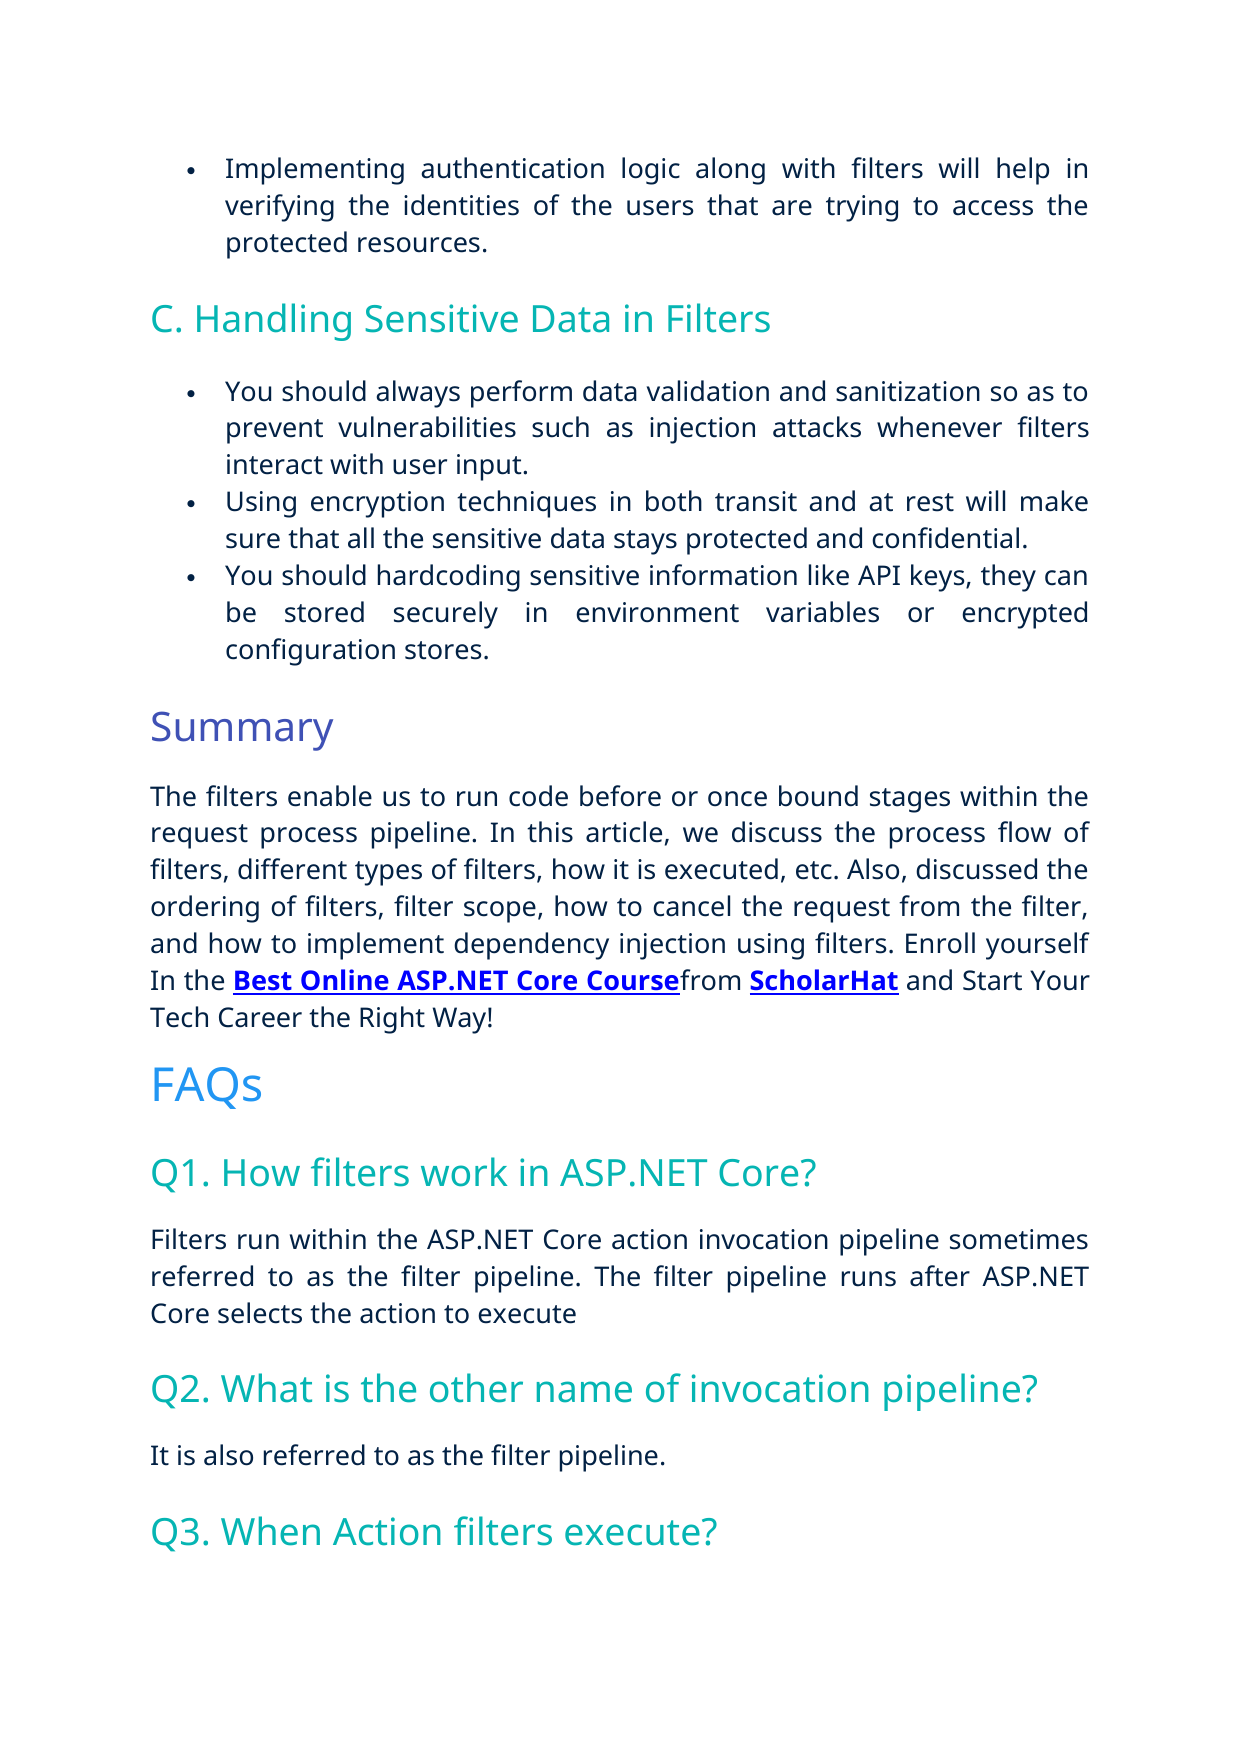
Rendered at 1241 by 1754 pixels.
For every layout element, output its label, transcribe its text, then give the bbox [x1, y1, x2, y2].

text The filters enable us to run code before or once bound stages within the request process pipeline. In this article, we discuss the process flow of filters, different types of filters, how it is executed, etc. Also, discussed the ordering of filters, filter scope, how to cancel the request from the filter, and how to implement dependency injection using filters. Enroll yourself In the Best Online ASP.NET Core Coursefrom ScholarHat and Start Your Tech Career the Right Way! [150, 777, 1090, 1035]
text It is also referred to as the filter pipeline. [150, 1437, 1090, 1474]
list You should always perform data validation and sanitization so as to prevent vulnerabilities such as injection attacks whenever filters interact with user input. [187, 372, 1090, 483]
text Q2. What is the other name of invocation pipeline? [150, 1362, 1090, 1413]
text Q1. How filters work in ASP.NET Core? [150, 1146, 1090, 1197]
list Implementing authentication logic along with filters will help in verifying the identities of the users that are trying to access the protected resources. [187, 150, 1090, 261]
text Summary [150, 698, 1090, 754]
text Q3. When Action filters execute? [150, 1505, 1090, 1556]
text FAQs [150, 1051, 1090, 1115]
text C. Handling Sensitive Data in Filters [150, 292, 1090, 343]
list Using encryption techniques in both transit and at rest will make sure that all the sensitive data stays protected and confidential. [187, 483, 1090, 556]
text Filters run within the ASP.NET Core action invocation pipeline sometimes referred to as the filter pipeline. The filter pipeline runs after ASP.NET Core selects the action to execute [150, 1220, 1090, 1331]
list You should hardcoding sensitive information like API keys, they can be stored securely in environment variables or encrypted configuration stores. [187, 556, 1090, 667]
